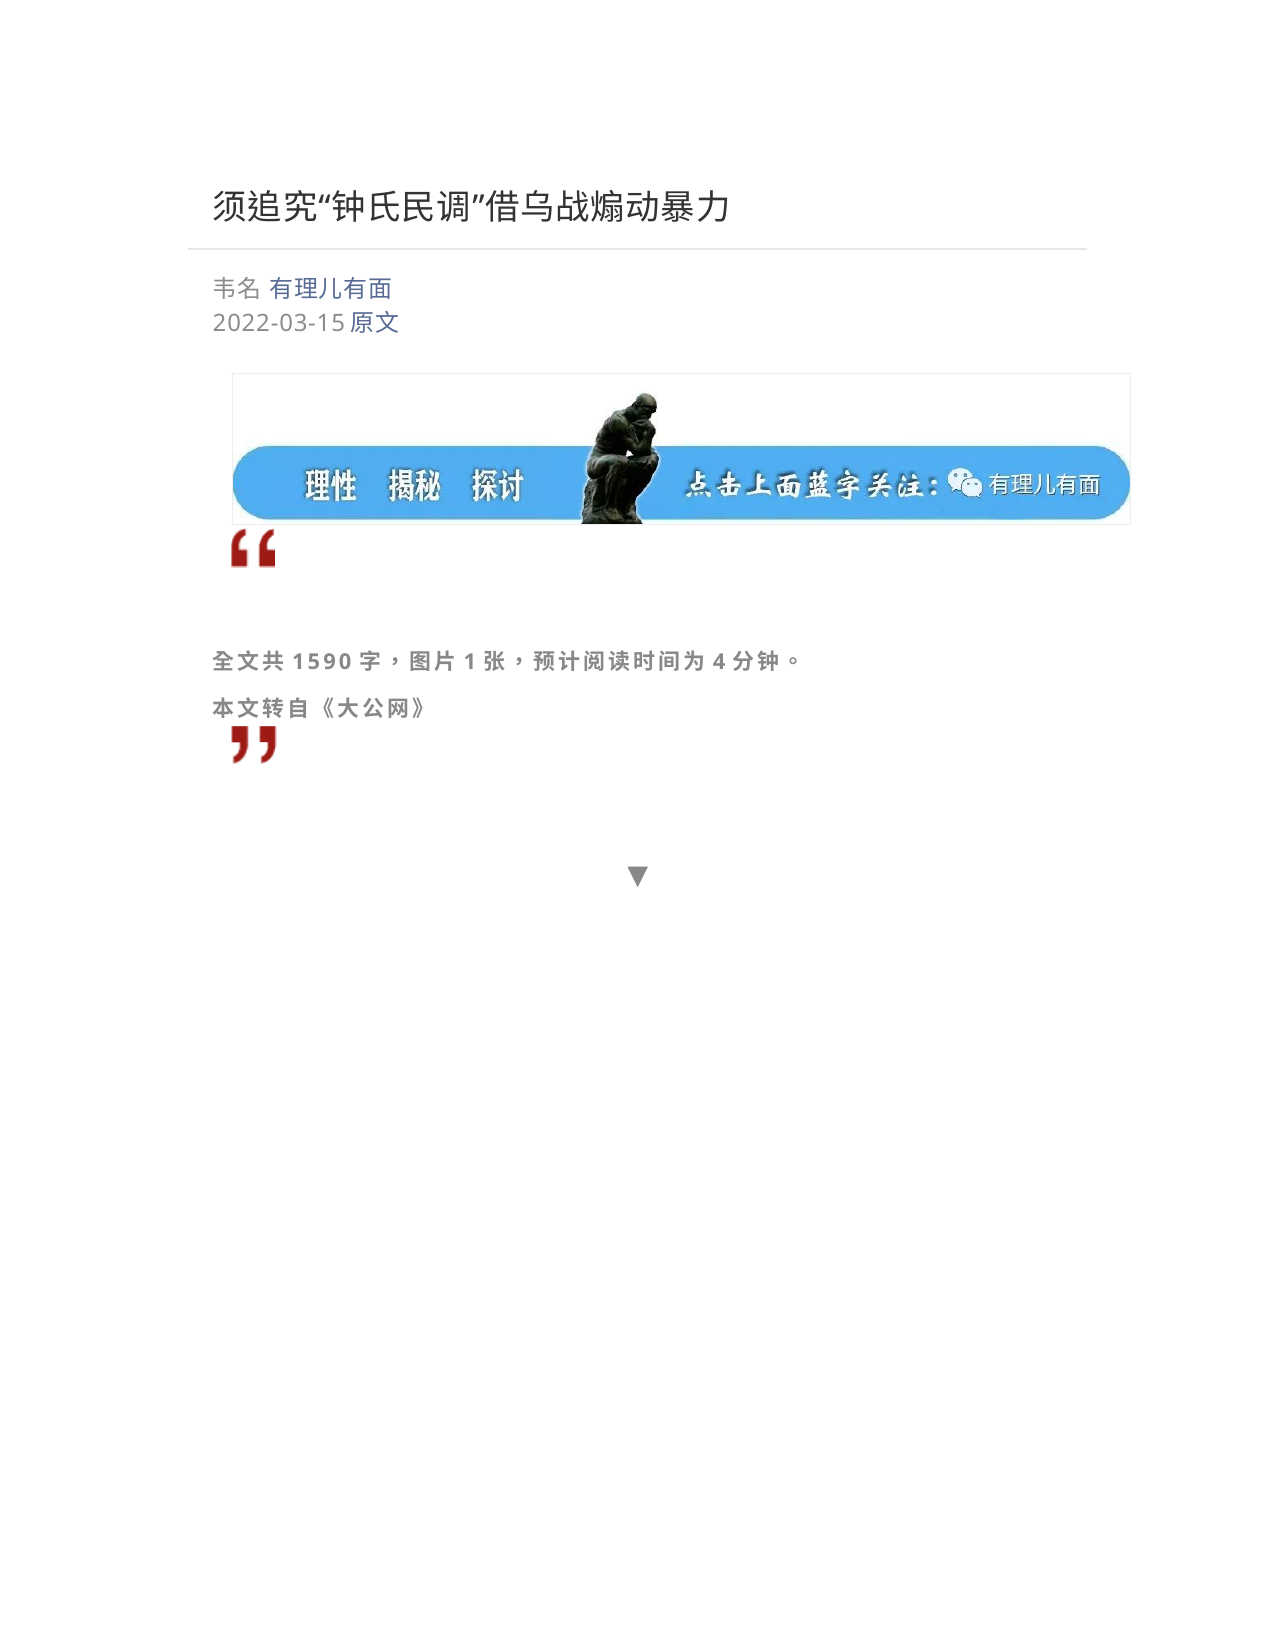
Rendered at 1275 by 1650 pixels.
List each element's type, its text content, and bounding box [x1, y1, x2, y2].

text ▼ [212, 850, 1062, 892]
list 韦名 有理儿有面 [212, 272, 1062, 304]
text 本文转自《大公网》 [212, 676, 1062, 722]
picture [231, 528, 275, 568]
picture [231, 726, 277, 765]
text 全文共1590字，图片1张，预计阅读时间为4分钟。 [212, 633, 1062, 676]
text 2022-03-15原文 发表于 [212, 304, 1062, 338]
picture [233, 374, 1130, 524]
title 须追究“钟氏民调”借乌战煽动暴力 [187, 150, 1087, 250]
